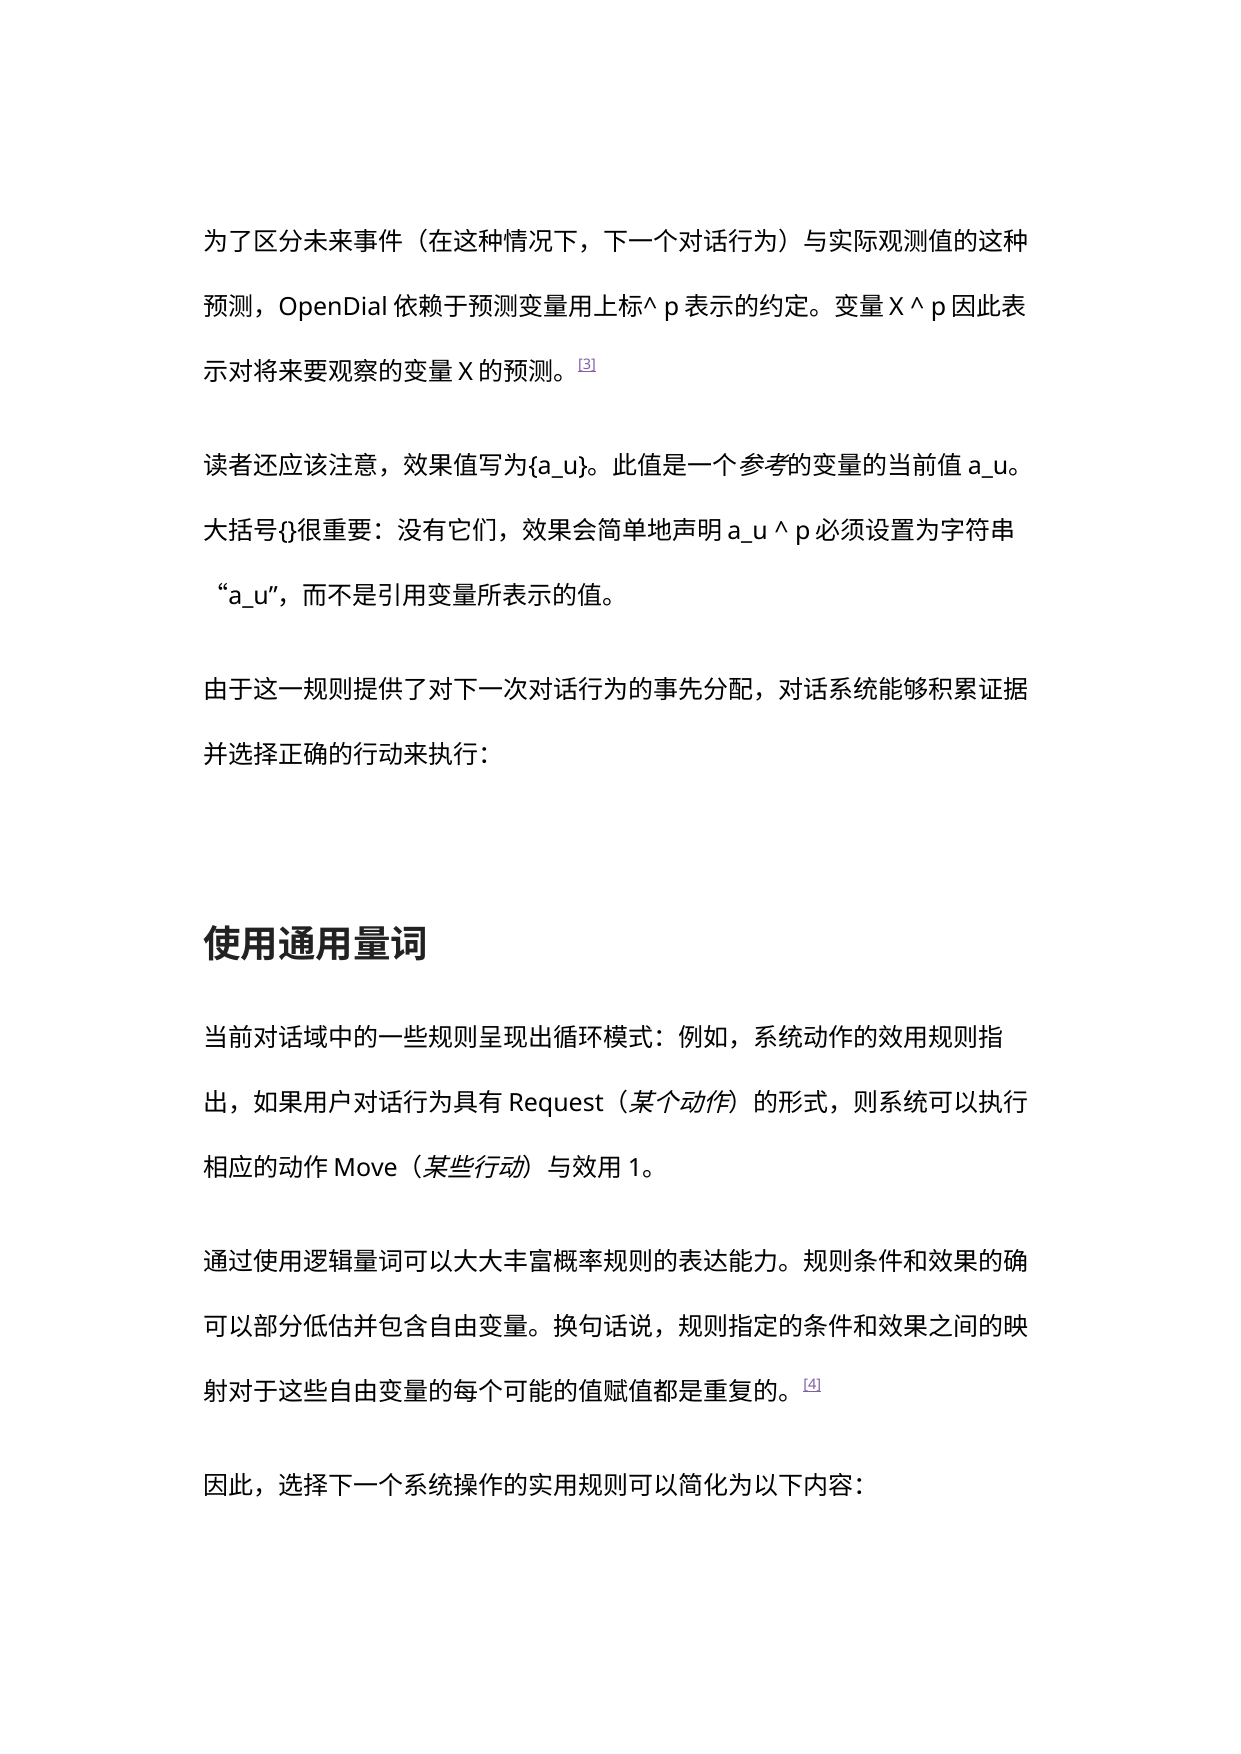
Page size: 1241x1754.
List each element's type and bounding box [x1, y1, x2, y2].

table_header [188, 162, 1059, 1561]
